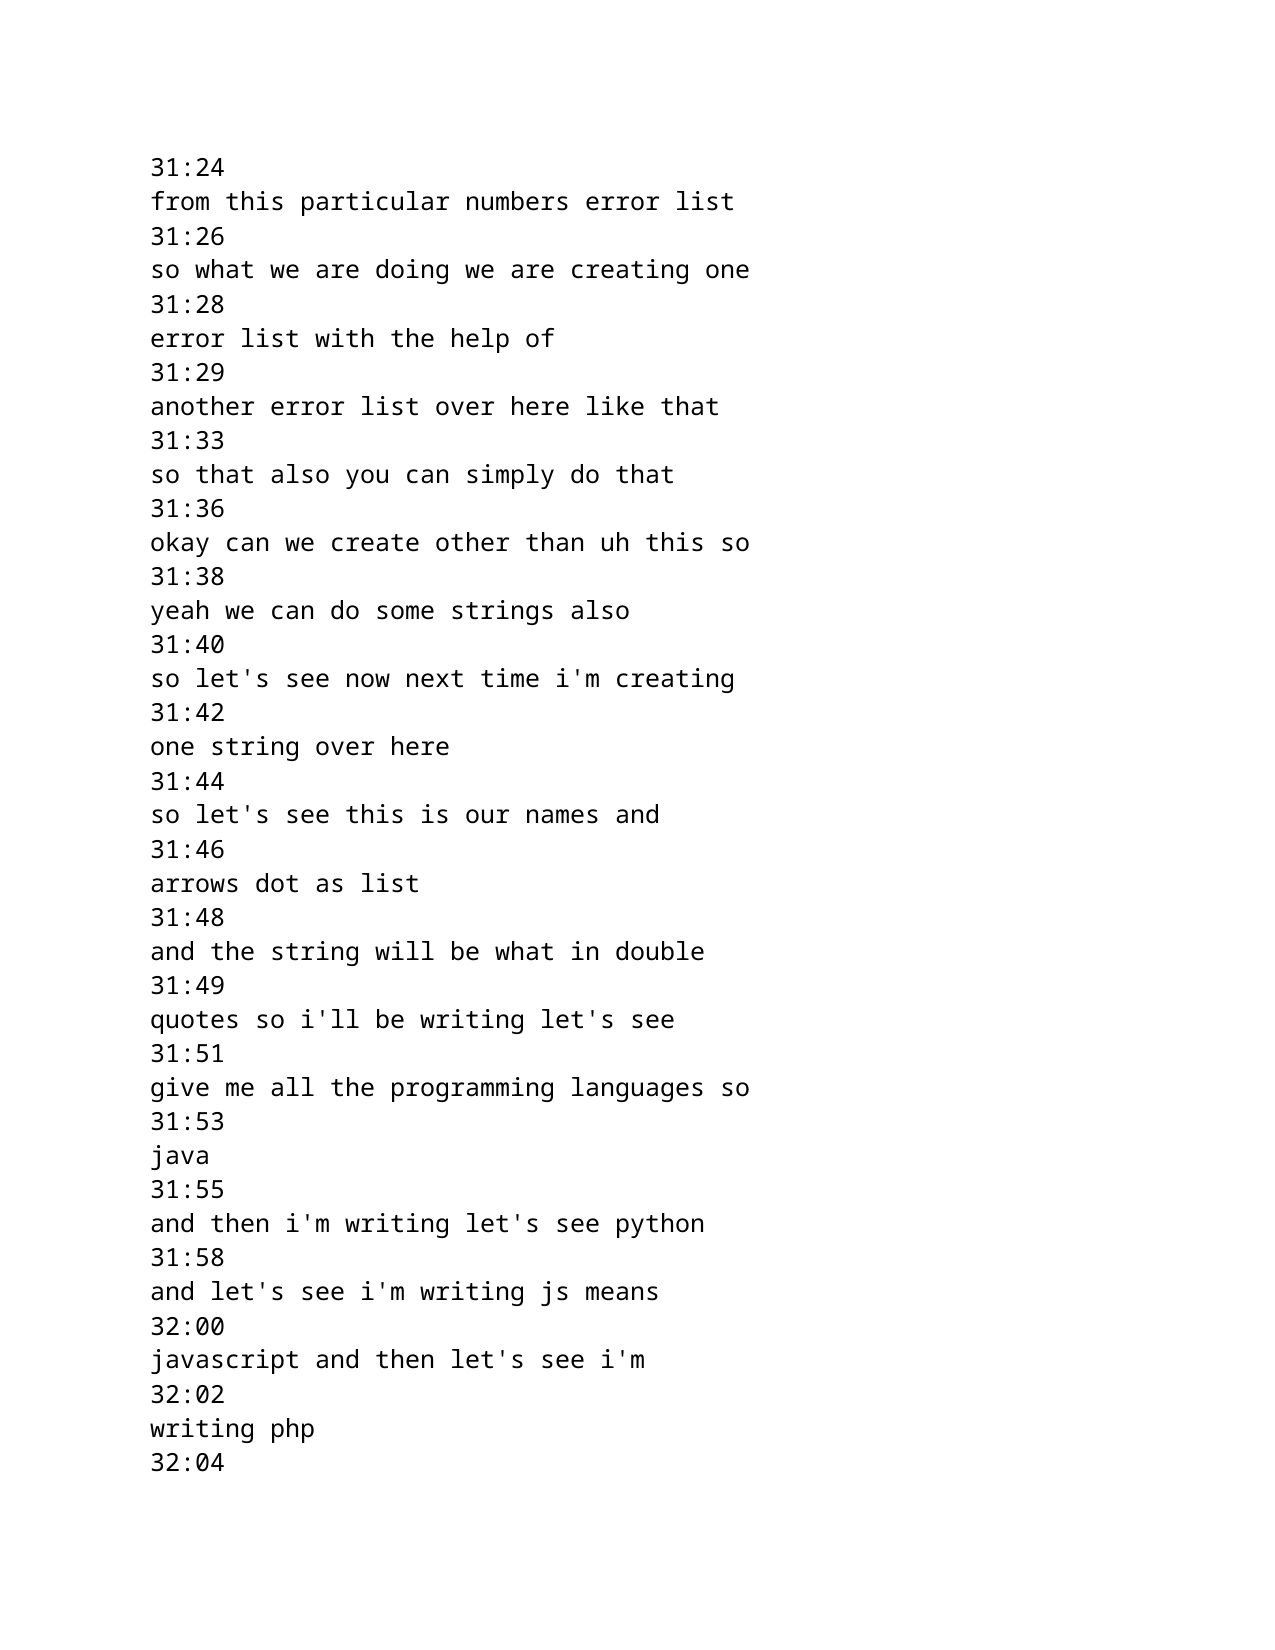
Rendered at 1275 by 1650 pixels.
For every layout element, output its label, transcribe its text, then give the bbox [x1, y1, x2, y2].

text so what we are doing we are creating one [150, 252, 1125, 286]
text 31:53 [150, 1104, 1125, 1138]
text 31:51 [150, 1036, 1125, 1070]
text 31:24 [150, 150, 1125, 184]
text java [150, 1138, 1125, 1172]
text 31:42 [150, 695, 1125, 729]
text and let's see i'm writing js means [150, 1274, 1125, 1308]
text 31:28 [150, 286, 1125, 320]
text 31:58 [150, 1240, 1125, 1274]
text 31:33 [150, 422, 1125, 457]
text 31:40 [150, 627, 1125, 661]
text 32:00 [150, 1308, 1125, 1342]
text yeah we can do some strings also [150, 593, 1125, 627]
text 31:48 [150, 899, 1125, 933]
text arrows dot as list [150, 865, 1125, 899]
text give me all the programming languages so [150, 1070, 1125, 1104]
text quotes so i'll be writing let's see [150, 1002, 1125, 1036]
text 31:26 [150, 218, 1125, 252]
text okay can we create other than uh this so [150, 525, 1125, 559]
text so that also you can simply do that [150, 457, 1125, 491]
text 31:46 [150, 831, 1125, 865]
text from this particular numbers error list [150, 184, 1125, 218]
text writing php [150, 1410, 1125, 1444]
text so let's see this is our names and [150, 797, 1125, 831]
text one string over here [150, 729, 1125, 763]
text and then i'm writing let's see python [150, 1206, 1125, 1240]
text error list with the help of [150, 320, 1125, 354]
text 31:38 [150, 559, 1125, 593]
text 31:49 [150, 967, 1125, 1002]
text 31:44 [150, 763, 1125, 797]
text another error list over here like that [150, 388, 1125, 422]
text and the string will be what in double [150, 933, 1125, 967]
text 32:04 [150, 1444, 1125, 1478]
text 31:55 [150, 1172, 1125, 1206]
text 31:29 [150, 354, 1125, 388]
text so let's see now next time i'm creating [150, 661, 1125, 695]
text 31:36 [150, 491, 1125, 525]
text 32:02 [150, 1376, 1125, 1410]
text javascript and then let's see i'm [150, 1342, 1125, 1376]
